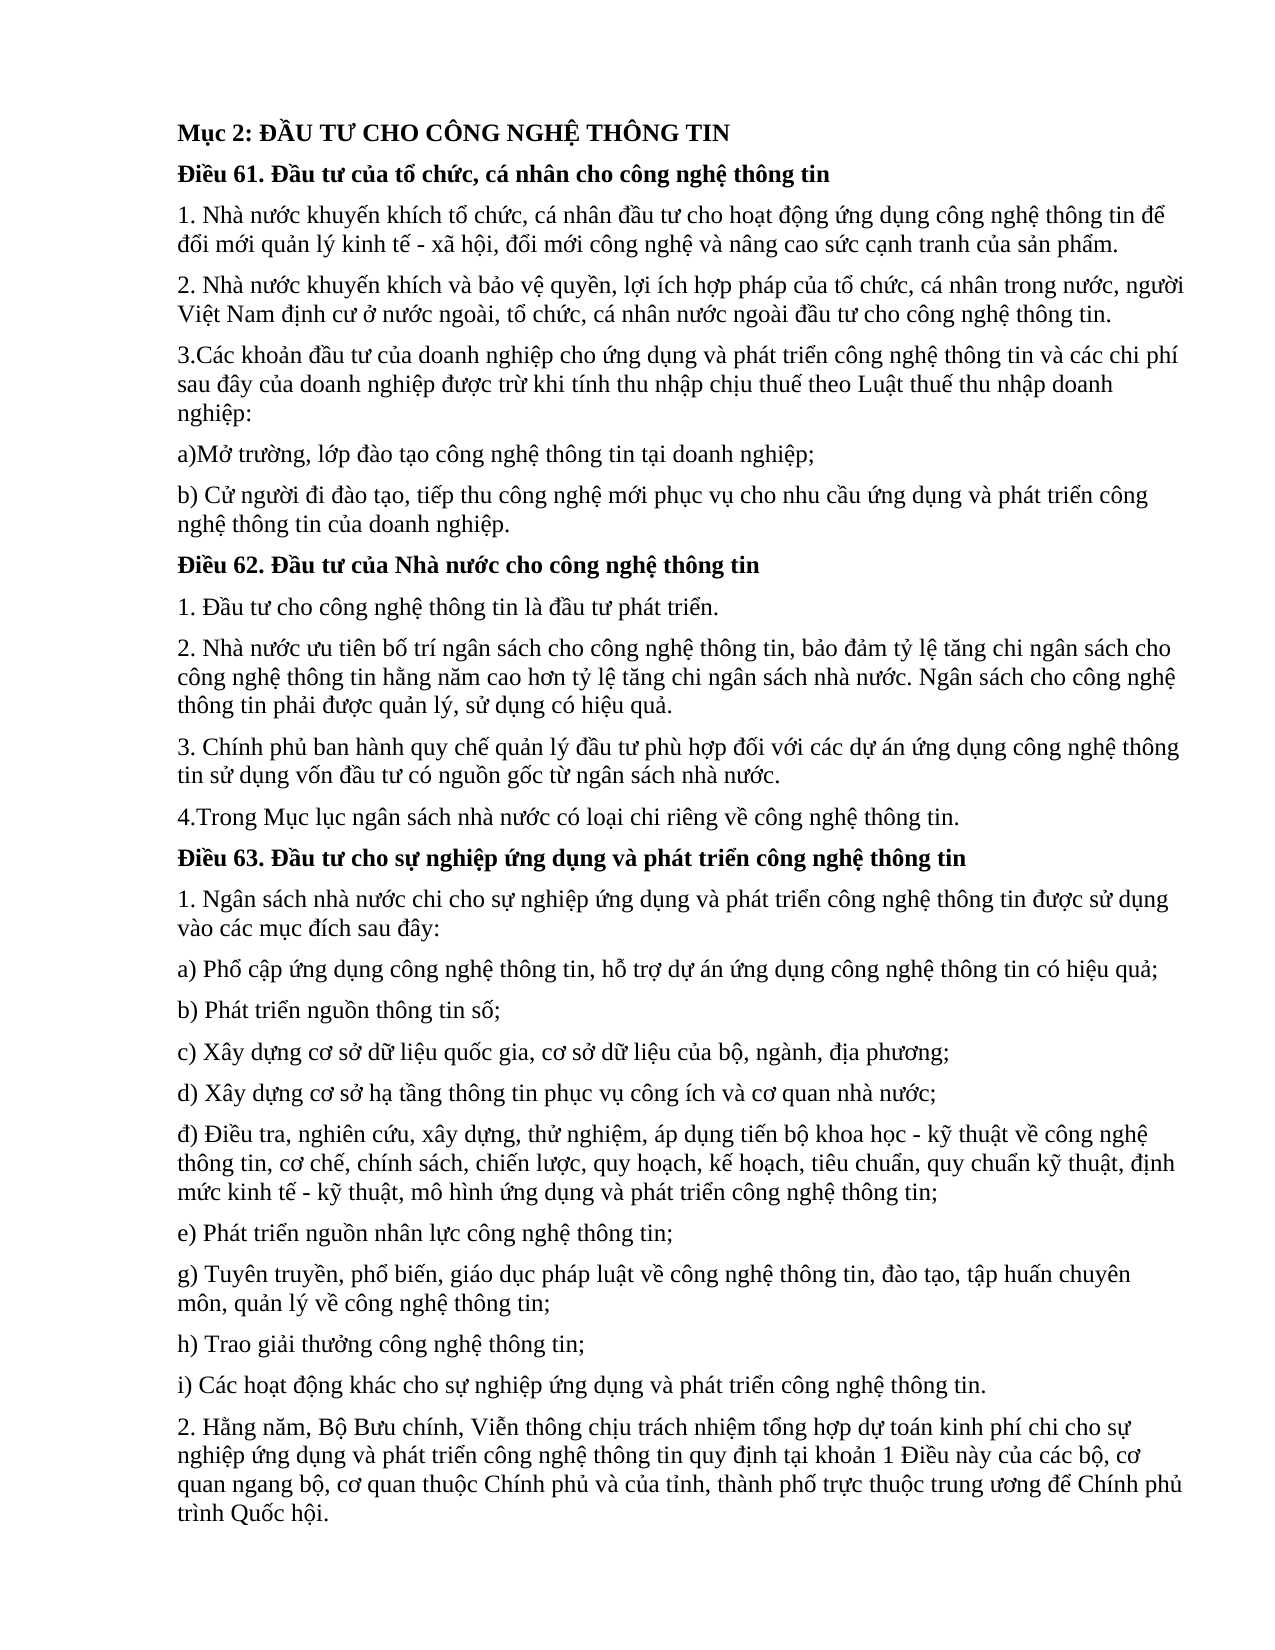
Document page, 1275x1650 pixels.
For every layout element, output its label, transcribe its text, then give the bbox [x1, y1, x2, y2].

text a) Phổ cập ứng dụng công nghệ thông tin, hỗ trợ dự án ứng dụng công nghệ thông tin có hiệu quả; [177, 954, 1186, 983]
text 2. Nhà nước ưu tiên bố trí ngân sách cho công nghệ thông tin, bảo đảm tỷ lệ tăng chi ngân sách cho công nghệ thông tin hằng năm cao hơn tỷ lệ tăng chi ngân sách nhà nước. Ngân sách cho công nghệ thông tin phải được quản lý, sử dụng có hiệu quả. [177, 633, 1186, 719]
text h) Trao giải thưởng công nghệ thông tin; [177, 1329, 1186, 1358]
text 1. Đầu tư cho công nghệ thông tin là đầu tư phát triển. [177, 592, 1186, 621]
text i) Các hoạt động khác cho sự nghiệp ứng dụng và phát triển công nghệ thông tin. [177, 1371, 1186, 1399]
text a)Mở trường, lớp đào tạo công nghệ thông tin tại doanh nghiệp; [177, 439, 1186, 468]
text b) Cử người đi đào tạo, tiếp thu công nghệ mới phục vụ cho nhu cầu ứng dụng và phát triển công nghệ thông tin của doanh nghiệp. [177, 481, 1186, 538]
text d) Xây dựng cơ sở hạ tầng thông tin phục vụ công ích và cơ quan nhà nước; [177, 1078, 1186, 1107]
text 1. Ngân sách nhà nước chi cho sự nghiệp ứng dụng và phát triển công nghệ thông tin được sử dụng vào các mục đích sau đây: [177, 884, 1186, 942]
text 4.Trong Mục lục ngân sách nhà nước có loại chi riêng về công nghệ thông tin. [177, 802, 1186, 831]
text 3.Các khoản đầu tư của doanh nghiệp cho ứng dụng và phát triển công nghệ thông tin và các chi phí sau đây của doanh nghiệp được trừ khi tính thu nhập chịu thuế theo Luật thuế thu nhập doanh nghiệp: [177, 341, 1186, 427]
text đ) Điều tra, nghiên cứu, xây dựng, thử nghiệm, áp dụng tiến bộ khoa học - kỹ thuật về công nghệ thông tin, cơ chế, chính sách, chiến lược, quy hoạch, kế hoạch, tiêu chuẩn, quy chuẩn kỹ thuật, định mức kinh tế - kỹ thuật, mô hình ứng dụng và phát triển công nghệ thông tin; [177, 1119, 1186, 1206]
text Điều 63. Đầu tư cho sự nghiệp ứng dụng và phát triển công nghệ thông tin [177, 843, 1186, 872]
text g) Tuyên truyền, phổ biến, giáo dục pháp luật về công nghệ thông tin, đào tạo, tập huấn chuyên môn, quản lý về công nghệ thông tin; [177, 1259, 1186, 1317]
text 1. Nhà nước khuyến khích tổ chức, cá nhân đầu tư cho hoạt động ứng dụng công nghệ thông tin để đổi mới quản lý kinh tế - xã hội, đổi mới công nghệ và nâng cao sức cạnh tranh của sản phẩm. [177, 201, 1186, 258]
text c) Xây dựng cơ sở dữ liệu quốc gia, cơ sở dữ liệu của bộ, ngành, địa phương; [177, 1037, 1186, 1066]
text 3. Chính phủ ban hành quy chế quản lý đầu tư phù hợp đối với các dự án ứng dụng công nghệ thông tin sử dụng vốn đầu tư có nguồn gốc từ ngân sách nhà nước. [177, 732, 1186, 789]
text Điều 61. Đầu tư của tổ chức, cá nhân cho công nghệ thông tin [177, 159, 1186, 188]
text b) Phát triển nguồn thông tin số; [177, 996, 1186, 1024]
text 2. Hằng năm, Bộ Bưu chính, Viễn thông chịu trách nhiệm tổng hợp dự toán kinh phí chi cho sự nghiệp ứng dụng và phát triển công nghệ thông tin quy định tại khoản 1 Điều này của các bộ, cơ quan ngang bộ, cơ quan thuộc Chính phủ và của tỉnh, thành phố trực thuộc trung ương để Chính phủ trình Quốc hội. [177, 1412, 1186, 1527]
text Mục 2: ĐẦU TƯ CHO CÔNG NGHỆ THÔNG TIN [177, 118, 1186, 147]
text 2. Nhà nước khuyến khích và bảo vệ quyền, lợi ích hợp pháp của tổ chức, cá nhân trong nước, người Việt Nam định cư ở nước ngoài, tổ chức, cá nhân nước ngoài đầu tư cho công nghệ thông tin. [177, 271, 1186, 328]
text Điều 62. Đầu tư của Nhà nước cho công nghệ thông tin [177, 551, 1186, 579]
text e) Phát triển nguồn nhân lực công nghệ thông tin; [177, 1218, 1186, 1247]
